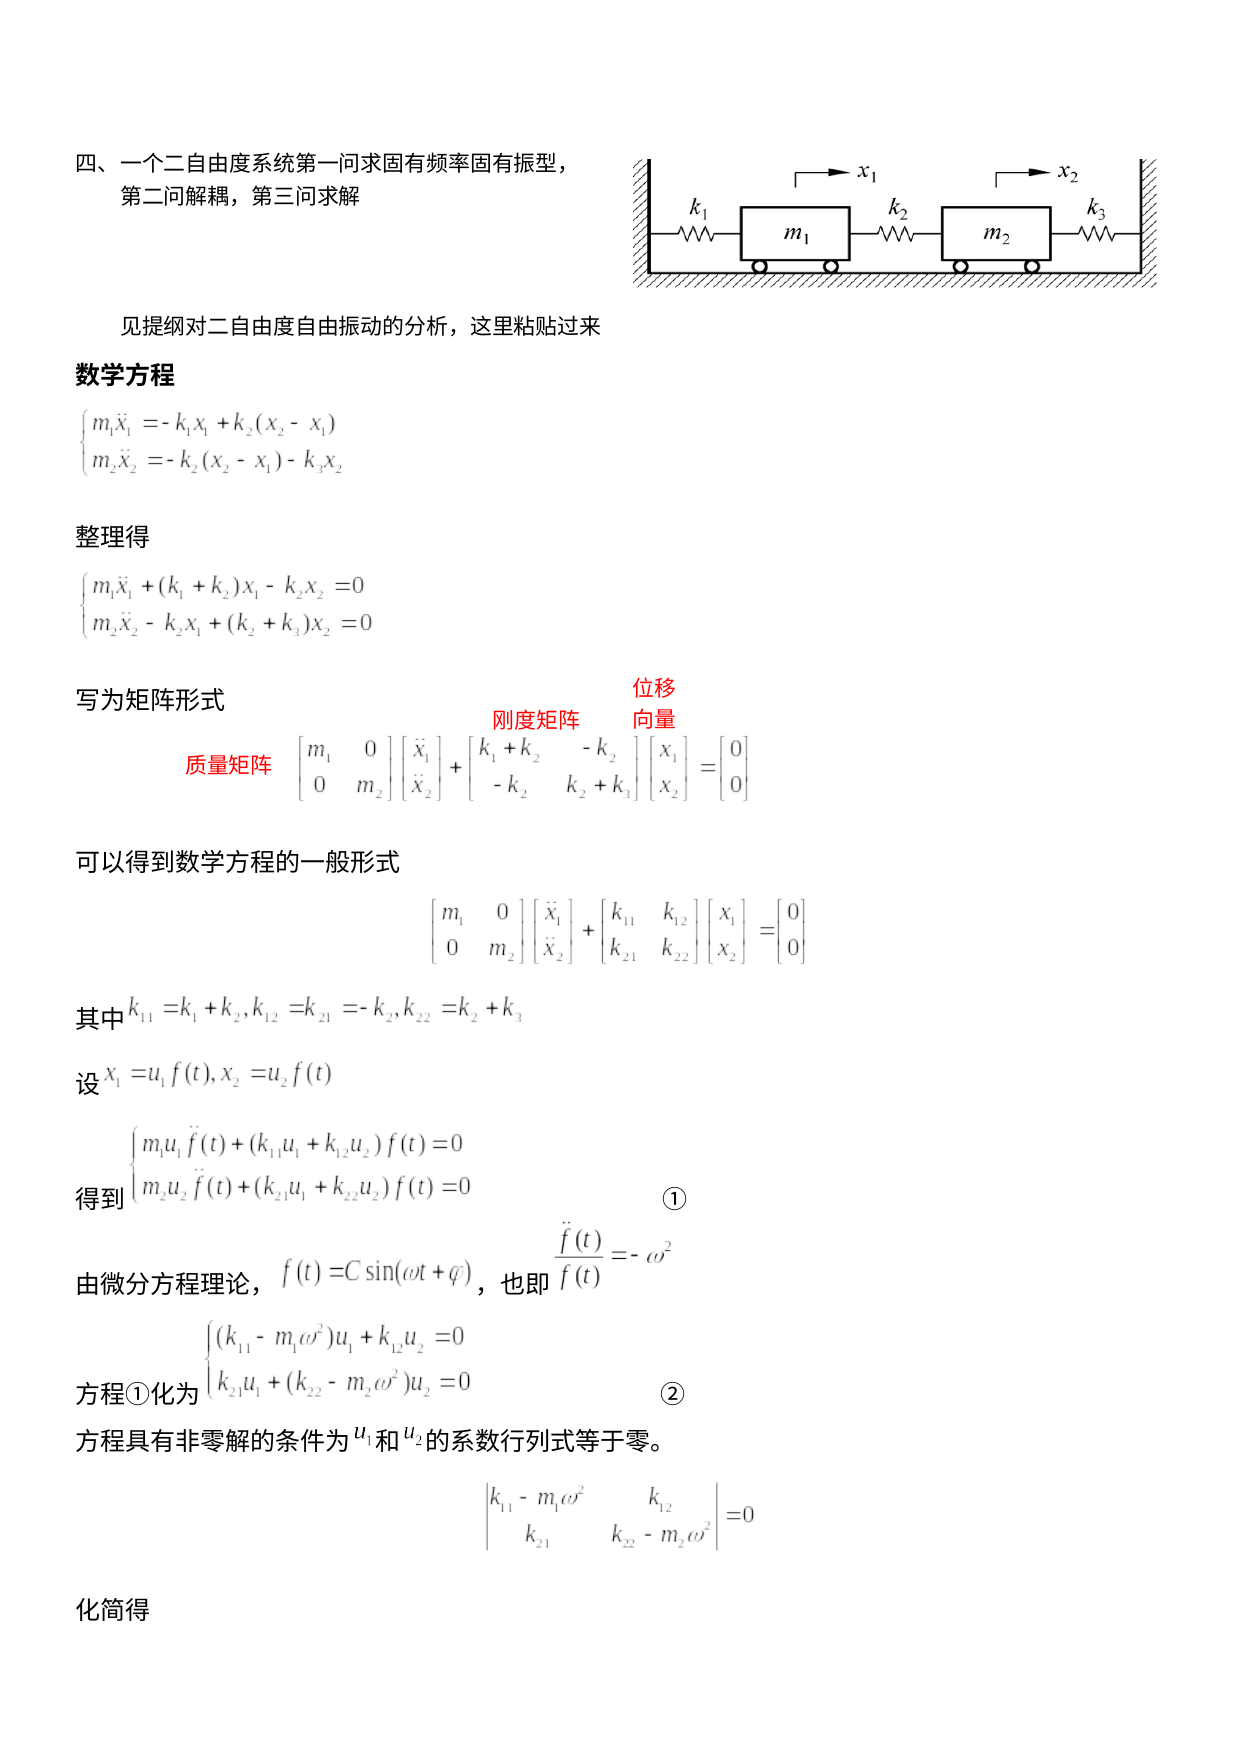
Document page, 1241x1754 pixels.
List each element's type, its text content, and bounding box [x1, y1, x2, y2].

text 得到 ① [75, 1121, 1165, 1218]
text 数学方程 [75, 341, 1165, 406]
text 设 [75, 1056, 1165, 1121]
picture [622, 148, 1166, 294]
text 方程具有非零解的条件为和的系数行列式等于零。 [75, 1413, 1165, 1478]
text 可以得到数学方程的一般形式 [75, 828, 1165, 893]
text 化简得 [75, 1576, 1165, 1641]
text 方程①化为 ② [75, 1316, 1165, 1413]
text 由微分方程理论，，也即 [75, 1218, 1165, 1316]
list 一个二自由度系统第一问求固有频率固有振型，第二问解耦，第三问求解 [75, 146, 1165, 211]
list 见提纲对二自由度自由振动的分析，这里粘贴过来 [120, 308, 1165, 341]
text 整理得 [75, 503, 1165, 568]
text 其中 [75, 991, 1165, 1056]
text 写为矩阵形式 [75, 666, 1165, 731]
